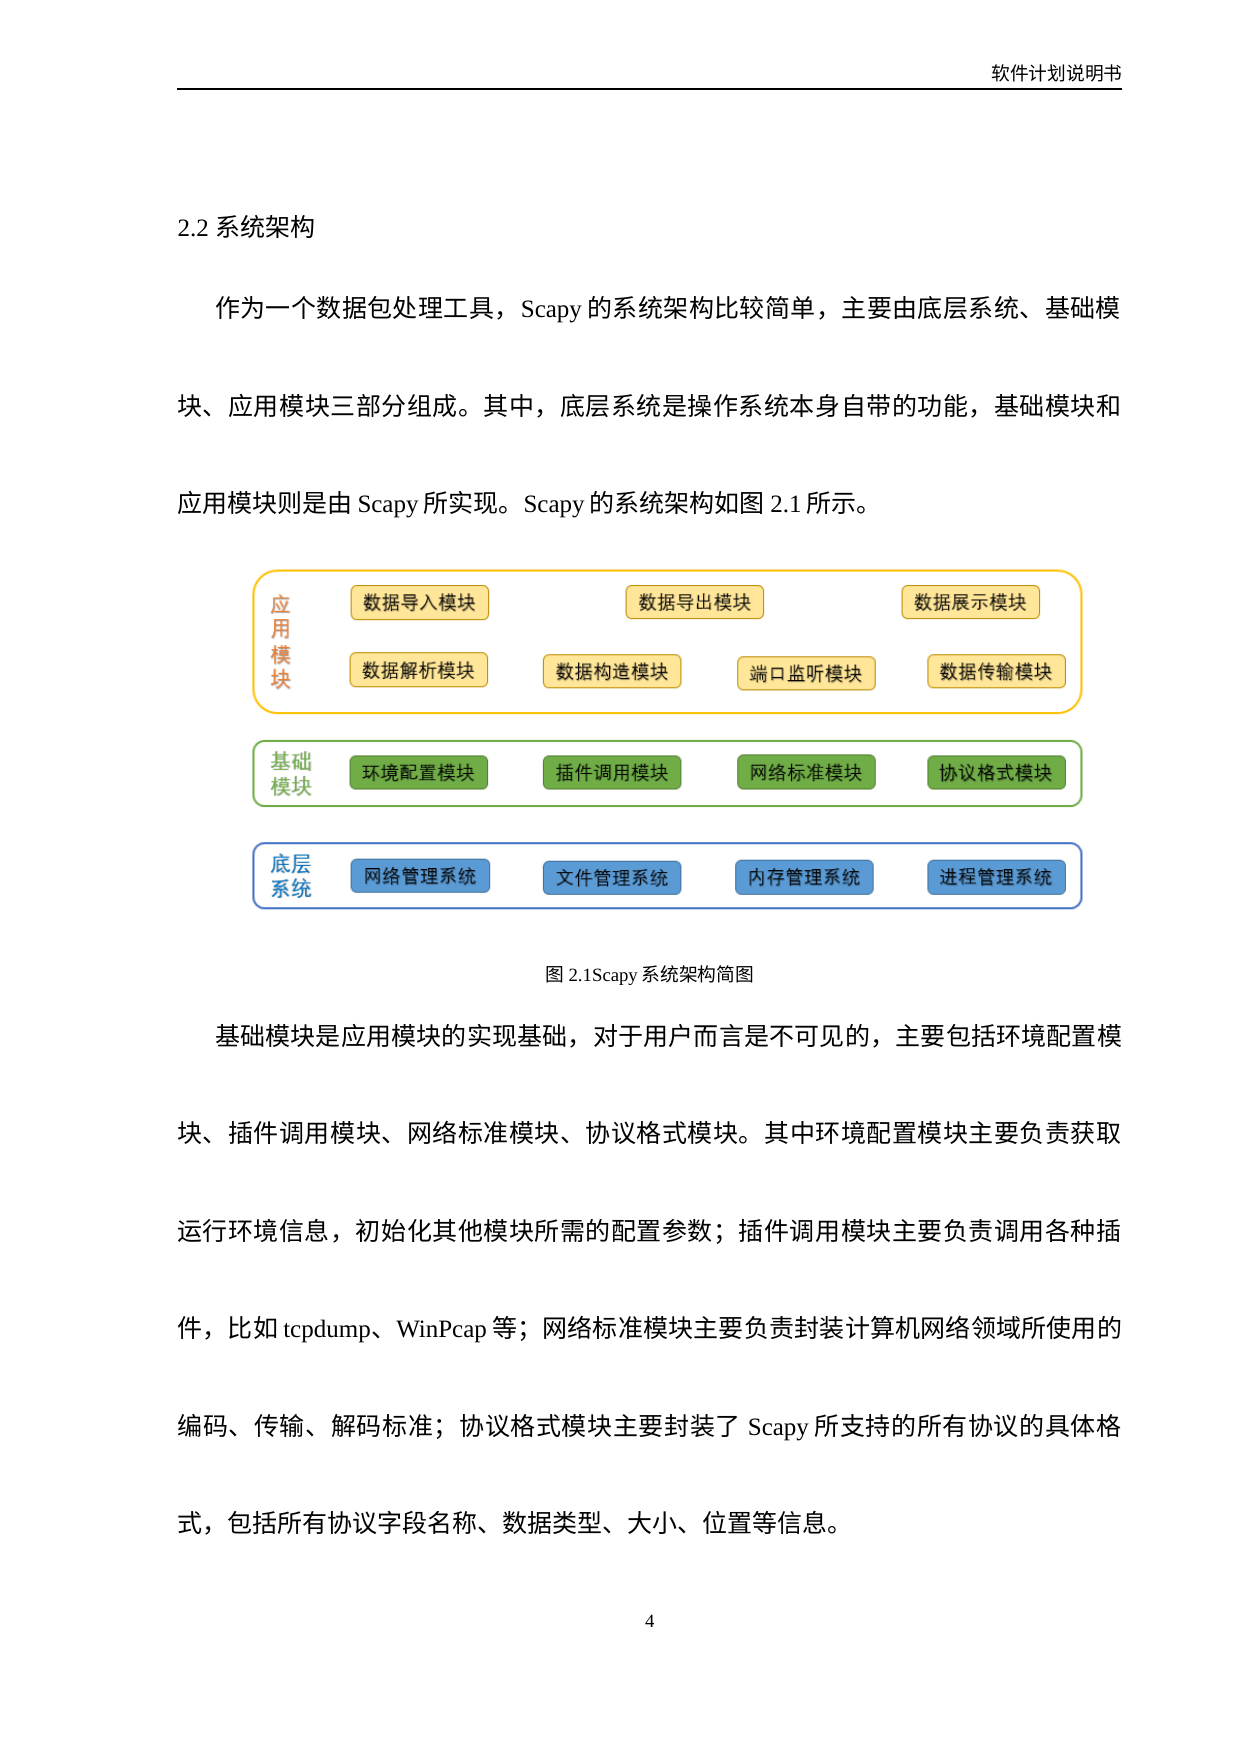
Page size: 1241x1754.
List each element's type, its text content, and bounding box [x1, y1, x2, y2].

text 作为一个数据包处理工具，Scapy的系统架构比较简单，主要由底层系统、基础模块、应用模块三部分组成。其中，底层系统是操作系统本身自带的功能，基础模块和应用模块则是由Scapy所实现。Scapy的系统架构如图 2.1所示。 [177, 274, 1122, 534]
picture [239, 552, 1098, 931]
text 基础模块是应用模块的实现基础，对于用户而言是不可见的，主要包括环境配置模块、插件调用模块、网络标准模块、协议格式模块。其中环境配置模块主要负责获取运行环境信息，初始化其他模块所需的配置参数；插件调用模块主要负责调用各种插件，比如tcpdump、WinPcap等；网络标准模块主要负责封装计算机网络领域所使用的编码、传输、解码标准；协议格式模块主要封装了Scapy所支持的所有协议的具体格式，包括所有协议字段名称、数据类型、大小、位置等信息。 [177, 1002, 1122, 1554]
text 图 2.1Scapy系统架构简图 [177, 957, 1122, 989]
subtitle 系统架构 [177, 193, 1122, 258]
